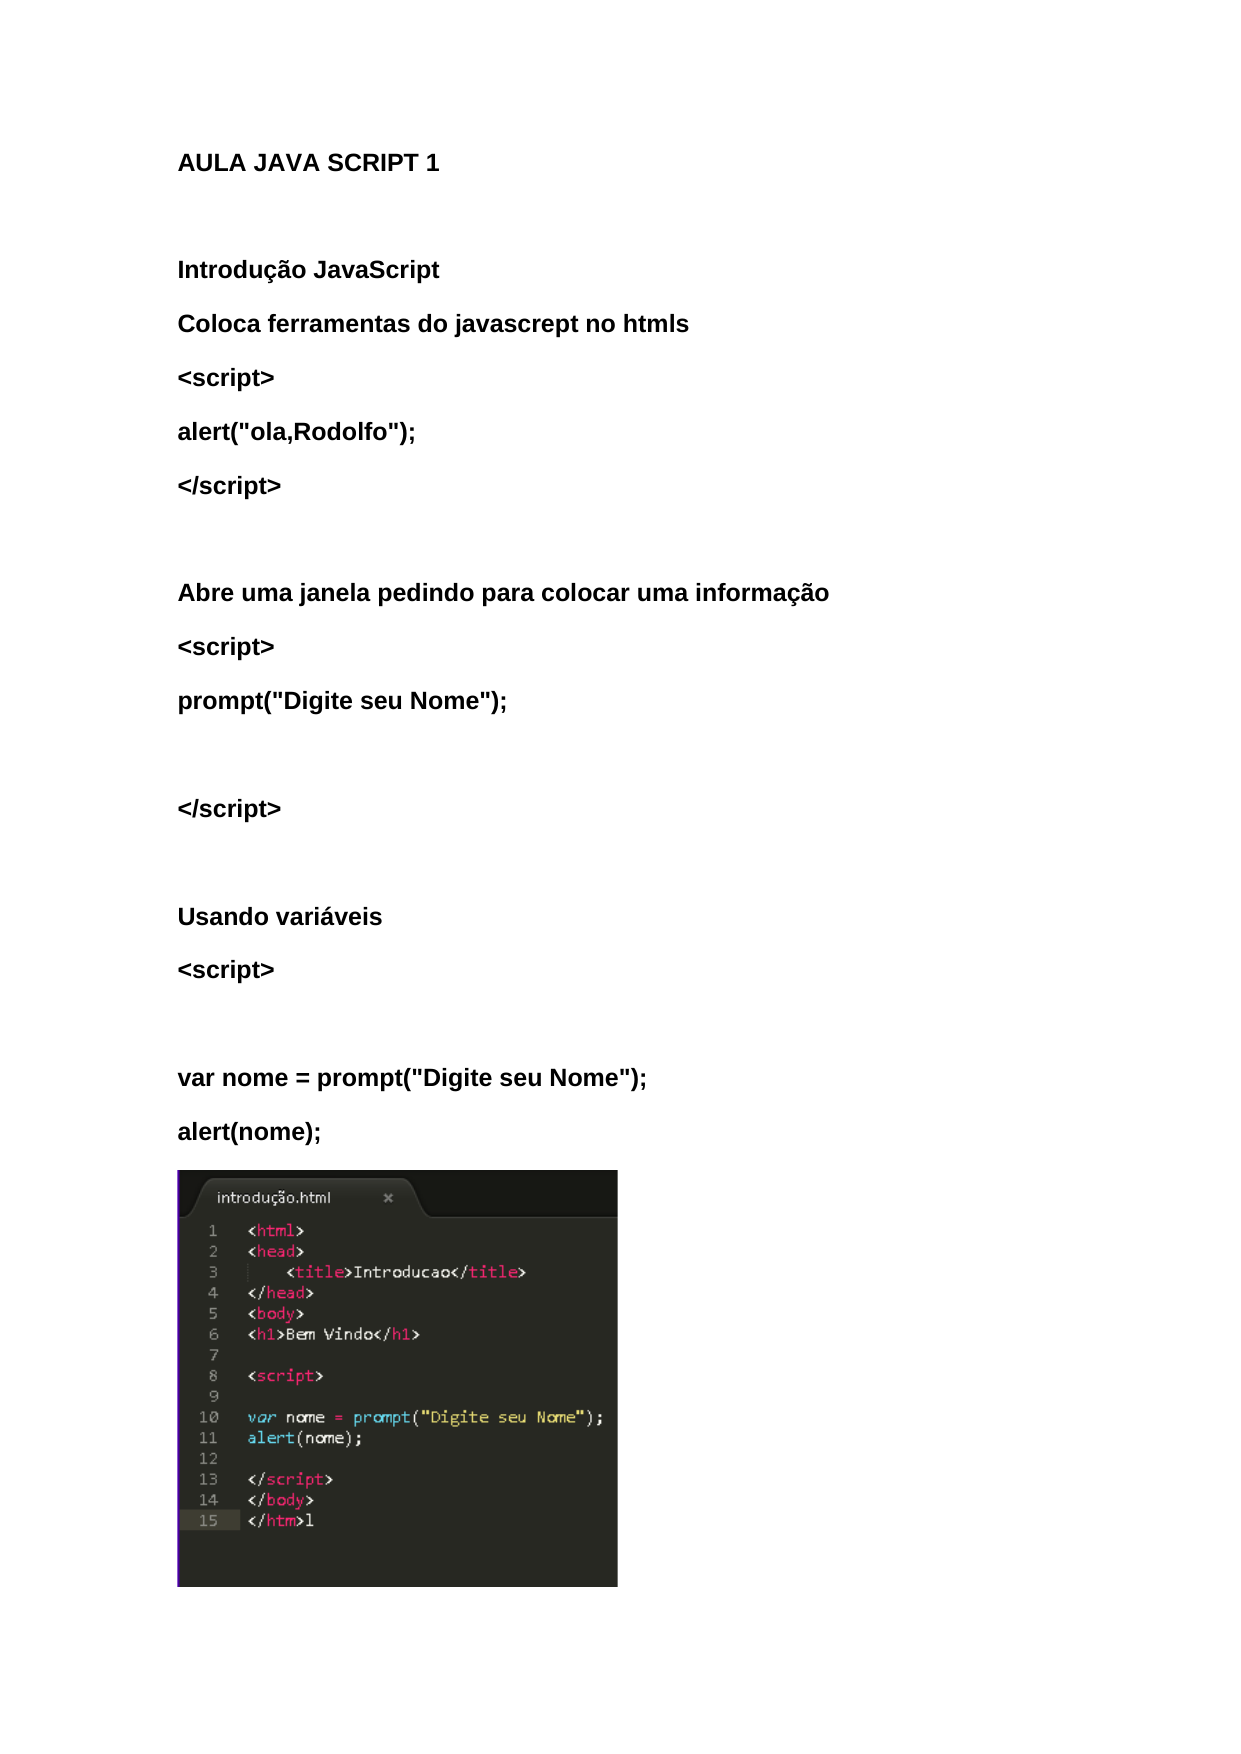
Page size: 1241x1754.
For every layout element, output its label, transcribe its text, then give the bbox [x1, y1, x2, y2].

text alert("ola,Rodolfo"); [177, 417, 1063, 446]
text <script> [177, 955, 1063, 984]
text AULA JAVA SCRIPT 1 [177, 148, 1063, 176]
text Coloca ferramentas do javascrept no htmls [177, 309, 1063, 338]
text var nome = prompt("Digite seu Nome"); [177, 1063, 1063, 1092]
text Introdução JavaScript [177, 255, 1063, 284]
text prompt("Digite seu Nome"); [177, 686, 1063, 715]
text Usando variáveis [177, 902, 1063, 930]
text <script> [177, 632, 1063, 661]
text </script> [177, 794, 1063, 823]
text Abre uma janela pedindo para colocar uma informação [177, 578, 1063, 607]
text alert(nome); [177, 1117, 1063, 1146]
text </script> [177, 471, 1063, 499]
text <script> [177, 363, 1063, 392]
picture [177, 1170, 618, 1587]
